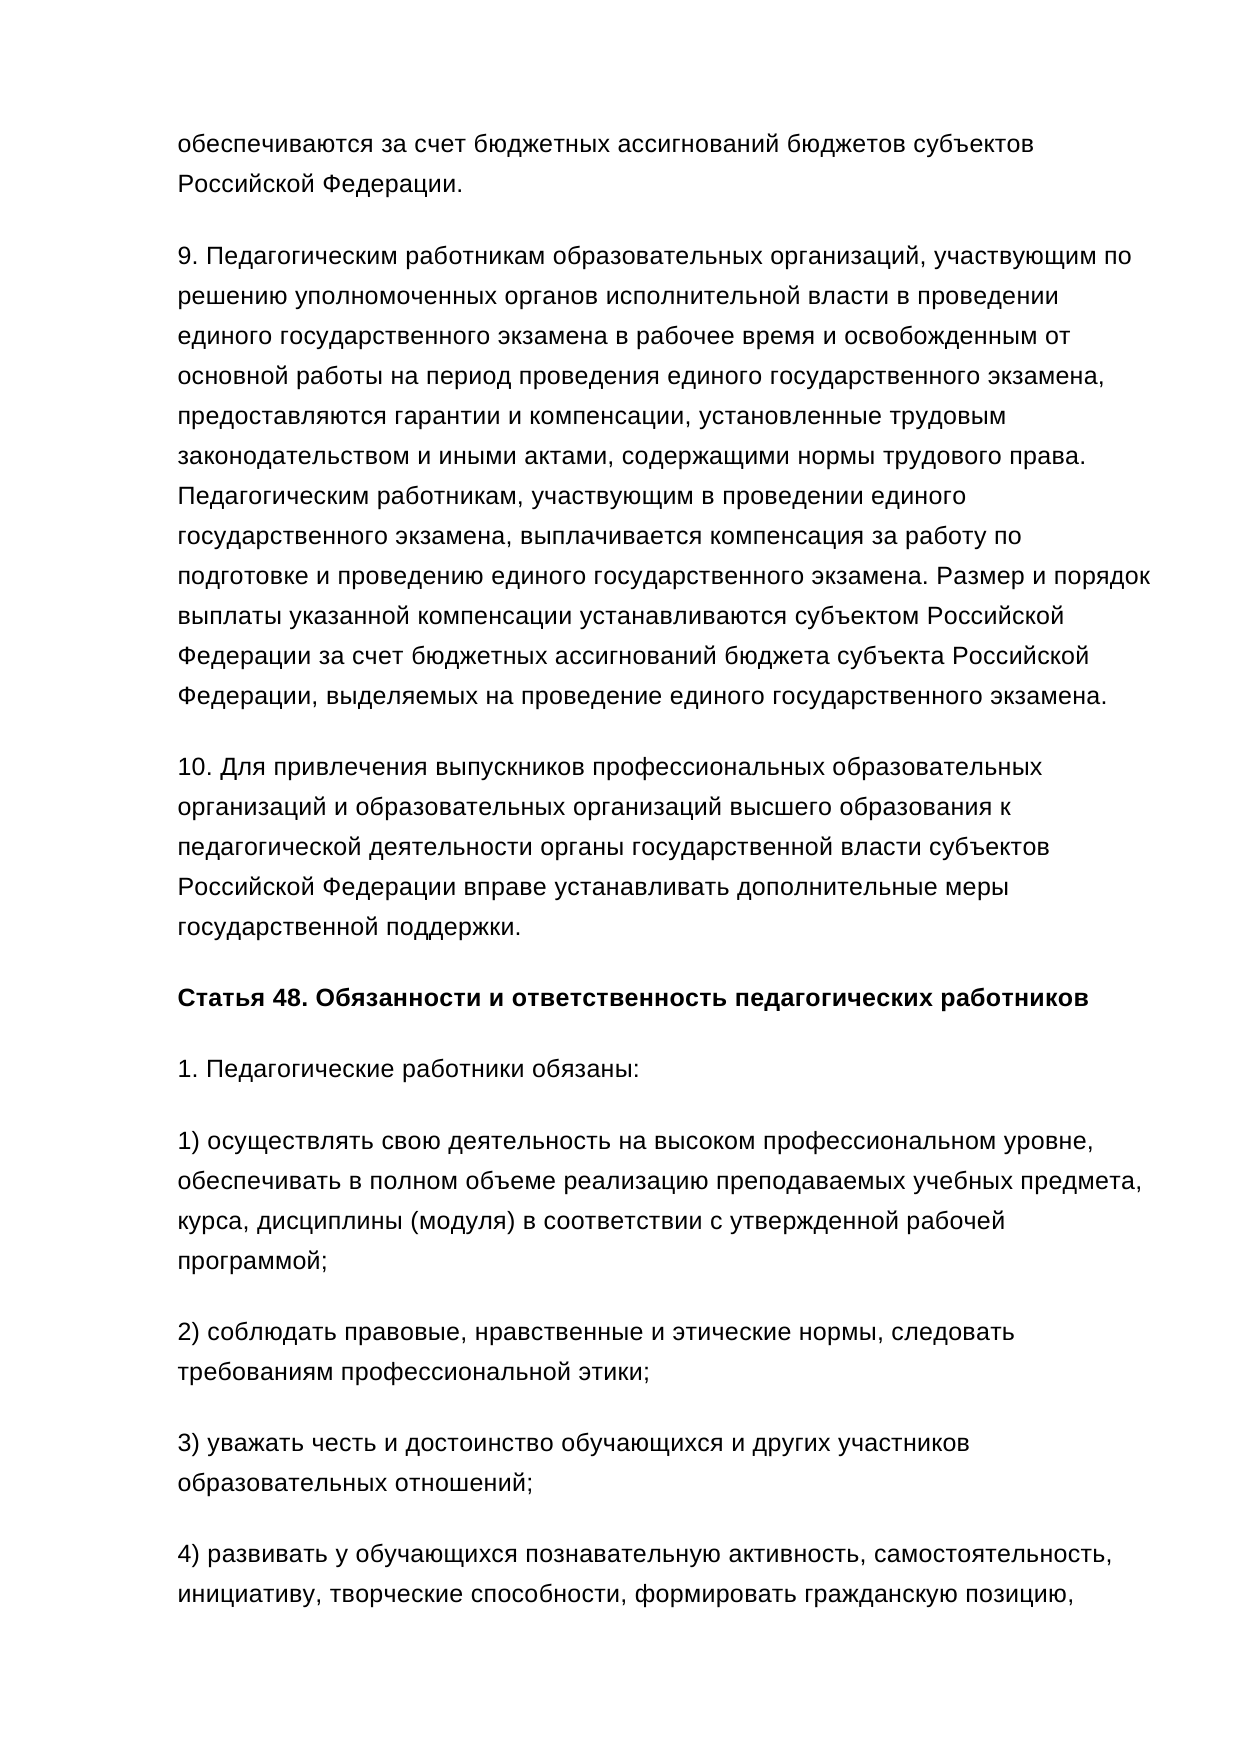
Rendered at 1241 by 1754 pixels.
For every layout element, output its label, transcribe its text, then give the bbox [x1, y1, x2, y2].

text Статья 48. Обязанности и ответственность педагогических работников [177, 972, 1152, 1012]
text 10. Для привлечения выпускников профессиональных образовательных организаций и образовательных организаций высшего образования к педагогической деятельности органы государственной власти субъектов Российской Федерации вправе устанавливать дополнительные меры государственной поддержки. [177, 741, 1152, 941]
text 3) уважать честь и достоинство обучающихся и других участников образовательных отношений; [177, 1417, 1152, 1497]
text 9. Педагогическим работникам образовательных организаций, участвующим по решению уполномоченных органов исполнительной власти в проведении единого государственного экзамена в рабочее время и освобожденным от основной работы на период проведения единого государственного экзамена, предоставляются гарантии и компенсации, установленные трудовым законодательством и иными актами, содержащими нормы трудового права. Педагогическим работникам, участвующим в проведении единого государственного экзамена, выплачивается компенсация за работу по подготовке и проведению единого государственного экзамена. Размер и порядок выплаты указанной компенсации устанавливаются субъектом Российской Федерации за счет бюджетных ассигнований бюджета субъекта Российской Федерации, выделяемых на проведение единого государственного экзамена. [177, 229, 1152, 709]
text 1. Педагогические работники обязаны: [177, 1043, 1152, 1083]
text 1) осуществлять свою деятельность на высоком профессиональном уровне, обеспечивать в полном объеме реализацию преподаваемых учебных предмета, курса, дисциплины (модуля) в соответствии с утвержденной рабочей программой; [177, 1114, 1152, 1274]
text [177, 118, 1152, 198]
text 2) соблюдать правовые, нравственные и этические нормы, следовать требованиям профессиональной этики; [177, 1306, 1152, 1386]
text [177, 1528, 1152, 1608]
